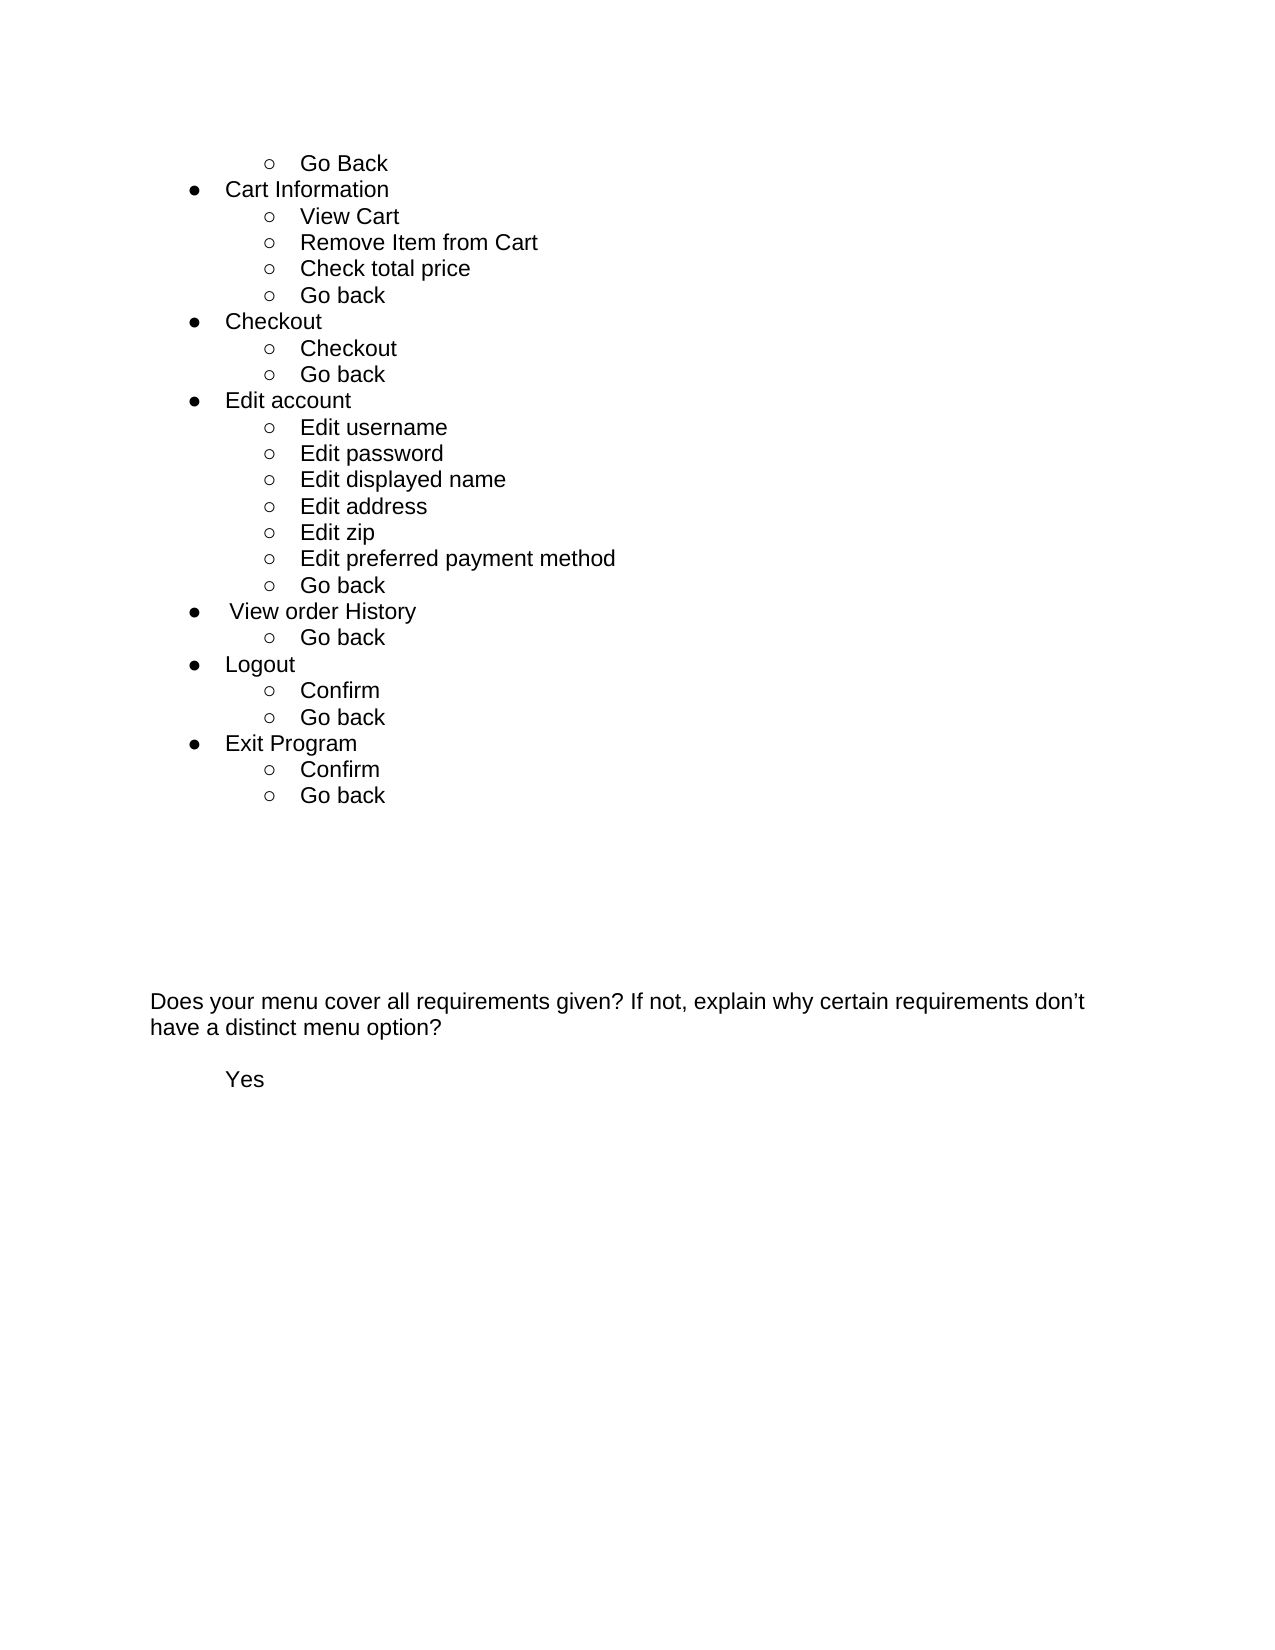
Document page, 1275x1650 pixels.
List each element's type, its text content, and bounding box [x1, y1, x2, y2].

list Go back [262, 703, 1125, 730]
list Edit account [187, 387, 1125, 413]
list Cart Information [187, 176, 1125, 203]
list Edit username [262, 413, 1125, 440]
text Does your menu cover all requirements given? If not, explain why certain requirements don’t have a distinct menu option? [150, 988, 1125, 1041]
list View Cart [262, 203, 1125, 229]
list Go back [262, 572, 1125, 598]
list Confirm [262, 756, 1125, 782]
text Yes [150, 1066, 1125, 1092]
list Go back [262, 782, 1125, 809]
list Go back [262, 282, 1125, 308]
list Logout [187, 651, 1125, 677]
list Remove Item from Cart [262, 229, 1125, 255]
list Checkout [187, 308, 1125, 334]
list Edit zip [262, 519, 1125, 545]
list Go Back [262, 150, 1125, 176]
list View order History [187, 598, 1125, 624]
list Edit preferred payment method [262, 545, 1125, 572]
list Edit address [262, 493, 1125, 519]
list Edit password [262, 440, 1125, 466]
list Confirm [262, 677, 1125, 703]
list Checkout [262, 334, 1125, 361]
list Go back [262, 624, 1125, 651]
list Go back [262, 361, 1125, 387]
list Check total price [262, 255, 1125, 282]
list Exit Program [187, 730, 1125, 756]
list Edit displayed name [262, 466, 1125, 493]
